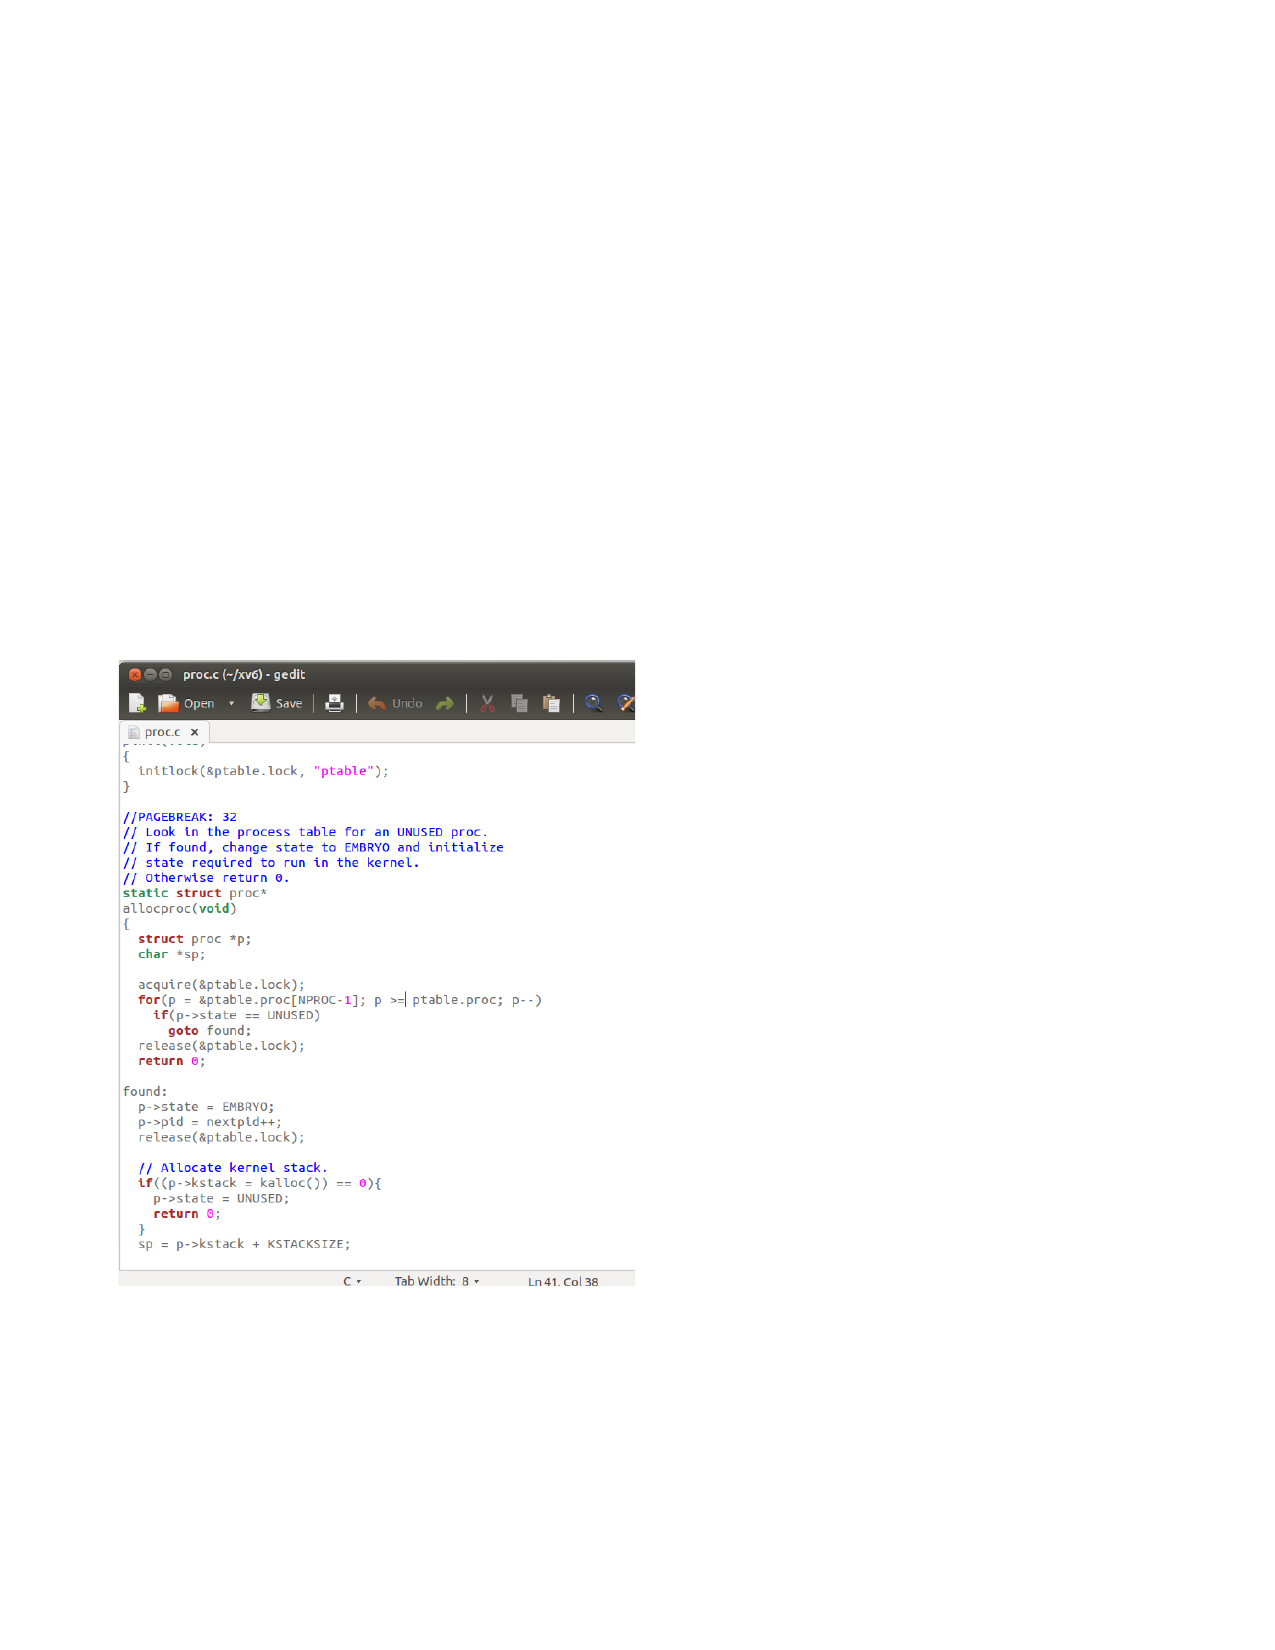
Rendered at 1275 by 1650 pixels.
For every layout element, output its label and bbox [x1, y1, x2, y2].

picture [118, 660, 636, 1286]
